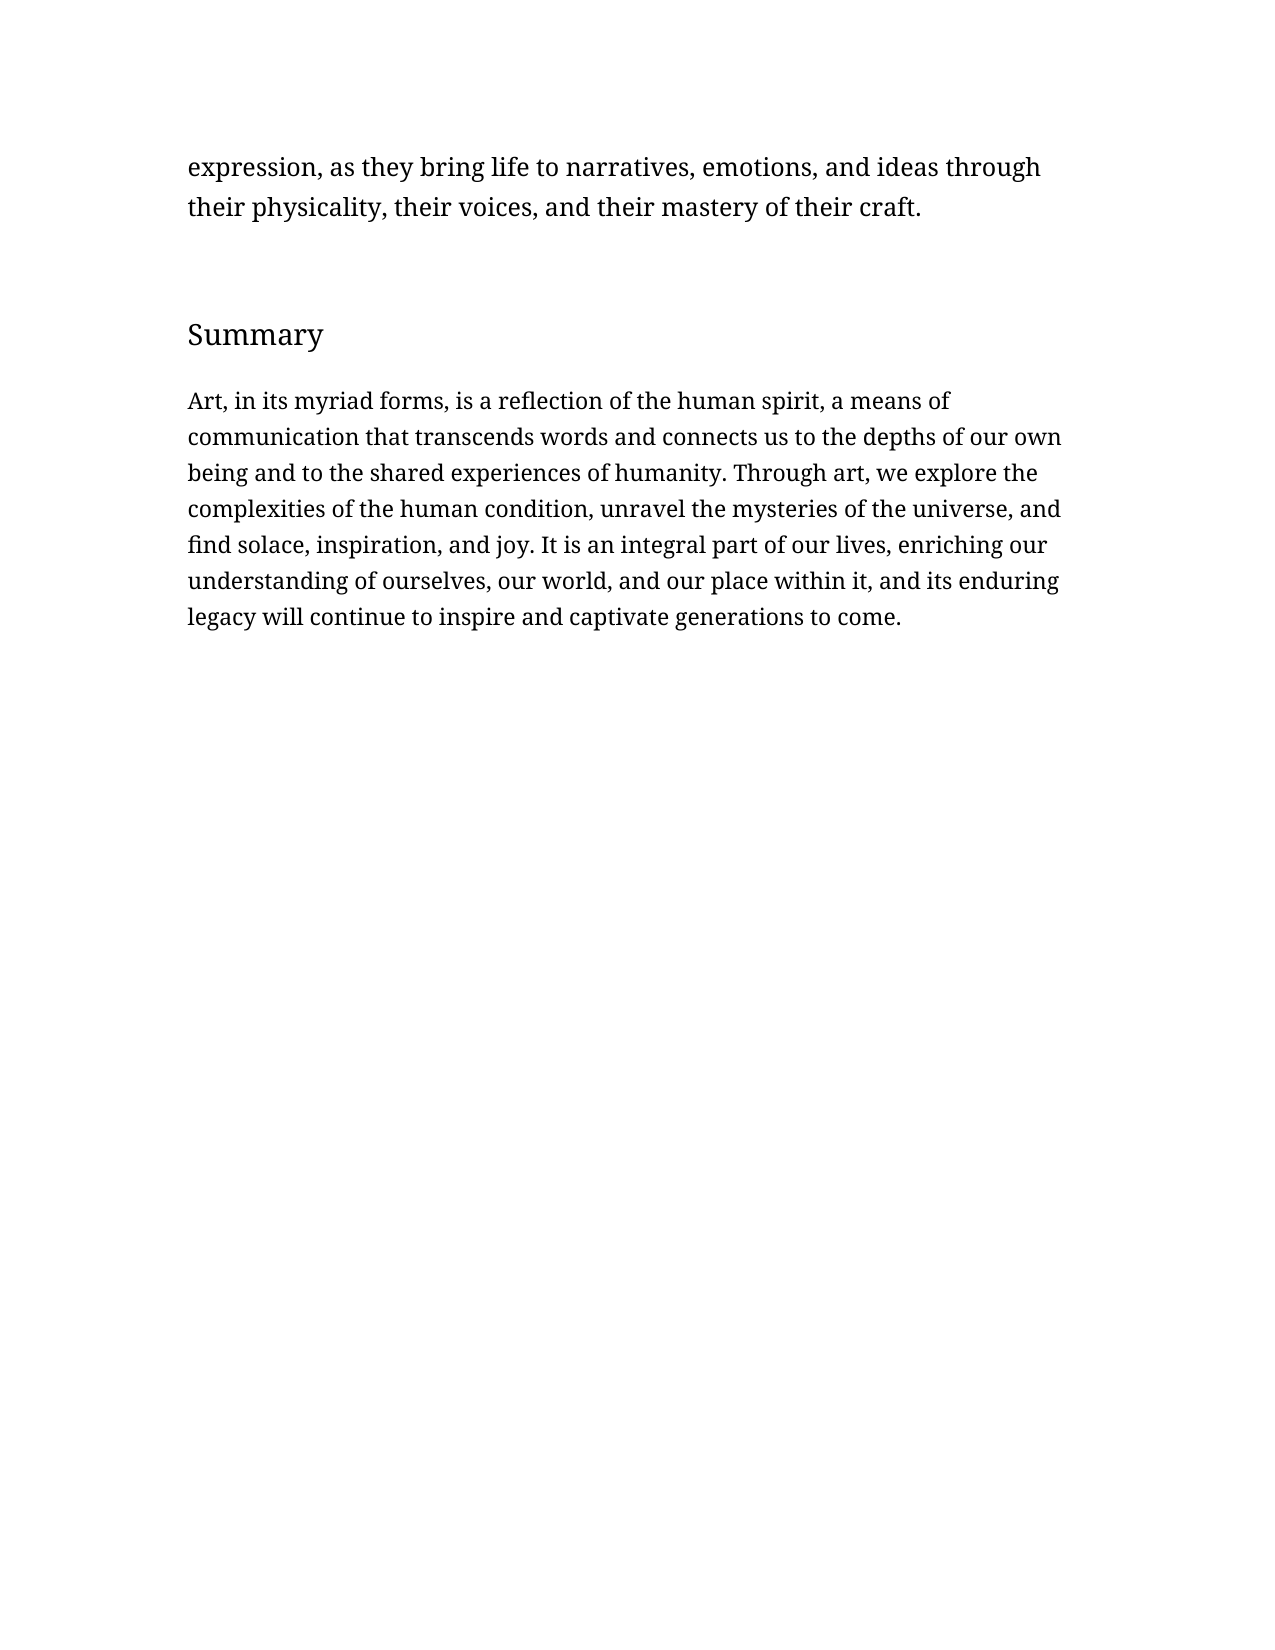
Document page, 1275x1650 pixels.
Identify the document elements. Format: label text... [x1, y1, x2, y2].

text Art, in its myriad forms, is a reflection of the human spirit, a means of communication that transcends words and connects us to the depths of our own being and to the shared experiences of humanity. Through art, we explore the complexities of the human condition, unravel the mysteries of the universe, and find solace, inspiration, and joy. It is an integral part of our lives, enriching our understanding of ourselves, our world, and our place within it, and its enduring legacy will continue to inspire and captivate generations to come. [187, 385, 1087, 632]
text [187, 150, 1087, 223]
text Summary [187, 314, 1087, 354]
